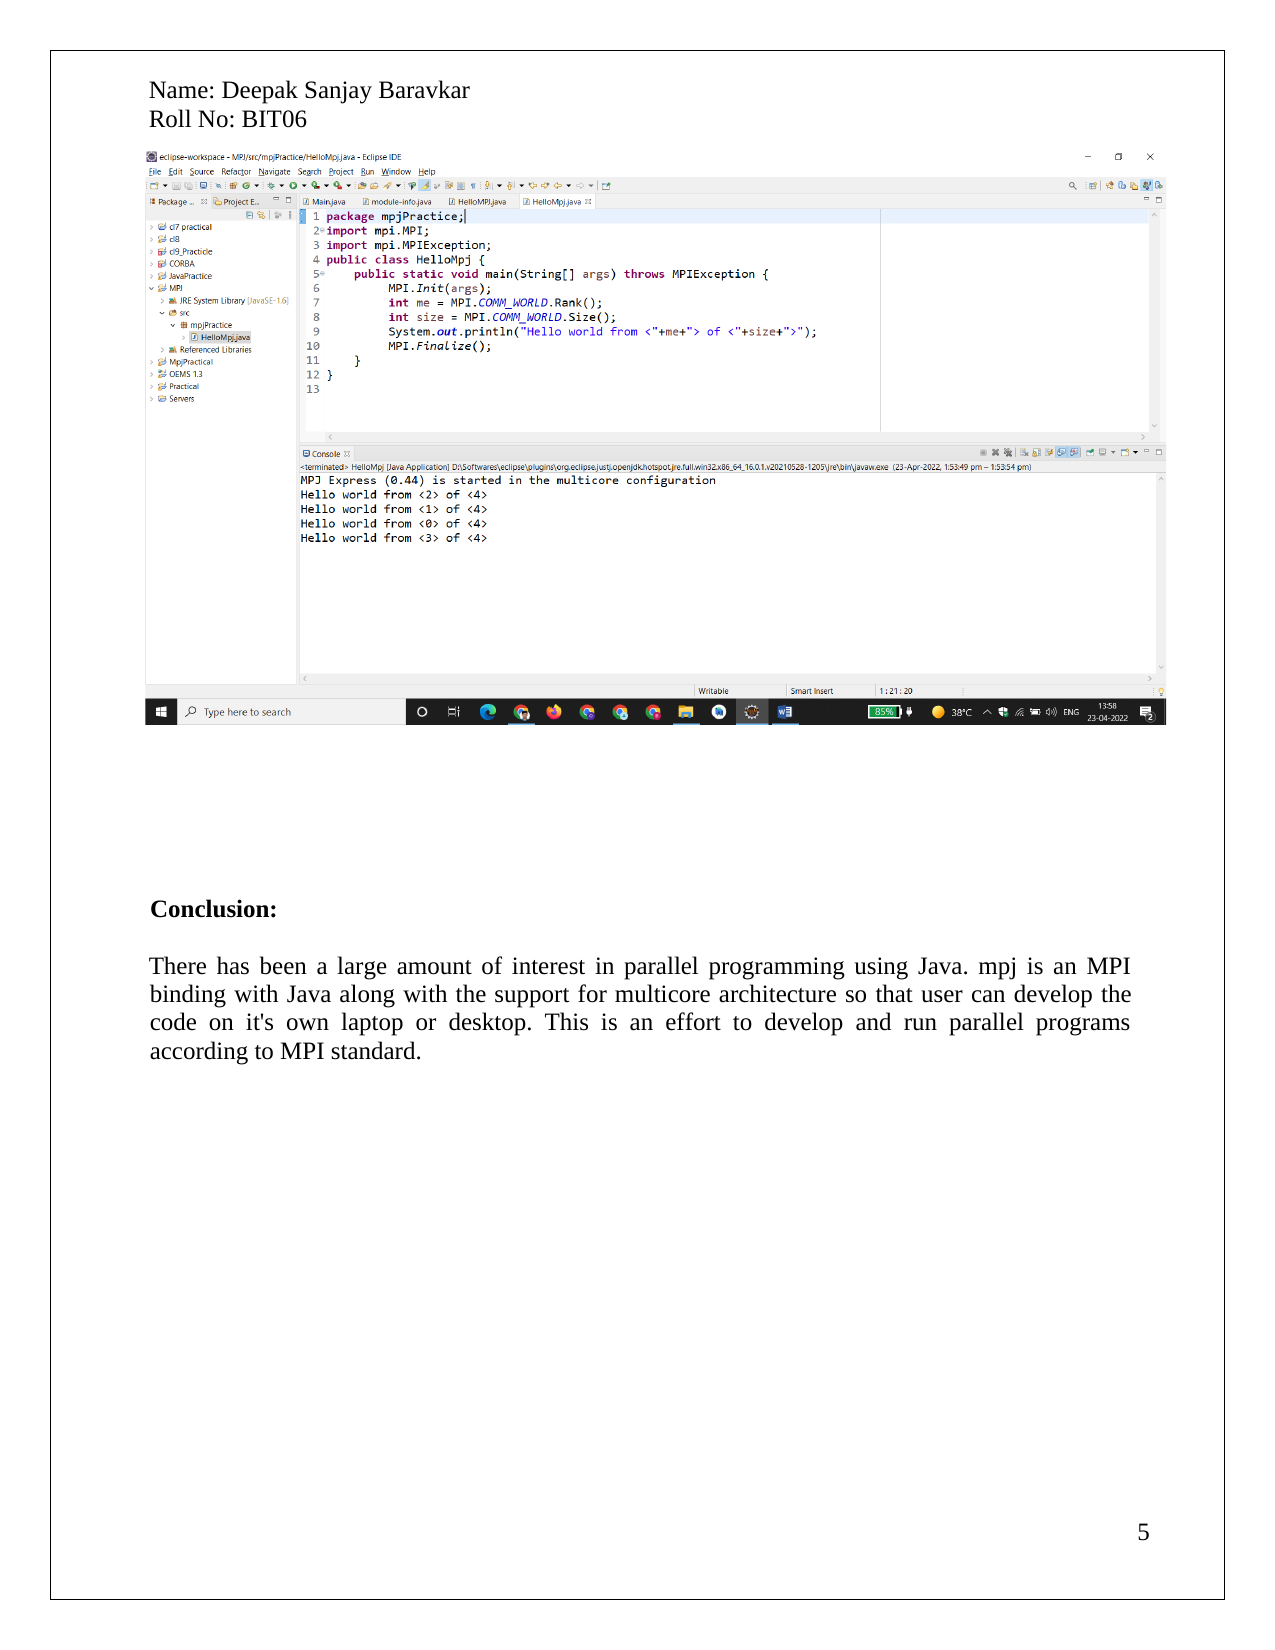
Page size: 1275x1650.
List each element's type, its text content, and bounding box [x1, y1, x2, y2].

picture [145, 150, 1167, 725]
text There has been a large amount of interest in parallel programming using Java. mpj is an MPI binding with Java along with the support for multicore architecture so that user can develop the code on it's own laptop or desktop. This is an effort to develop and run parallel programs according to MPI standard. [148, 952, 1132, 1064]
text Conclusion: [150, 894, 1148, 922]
